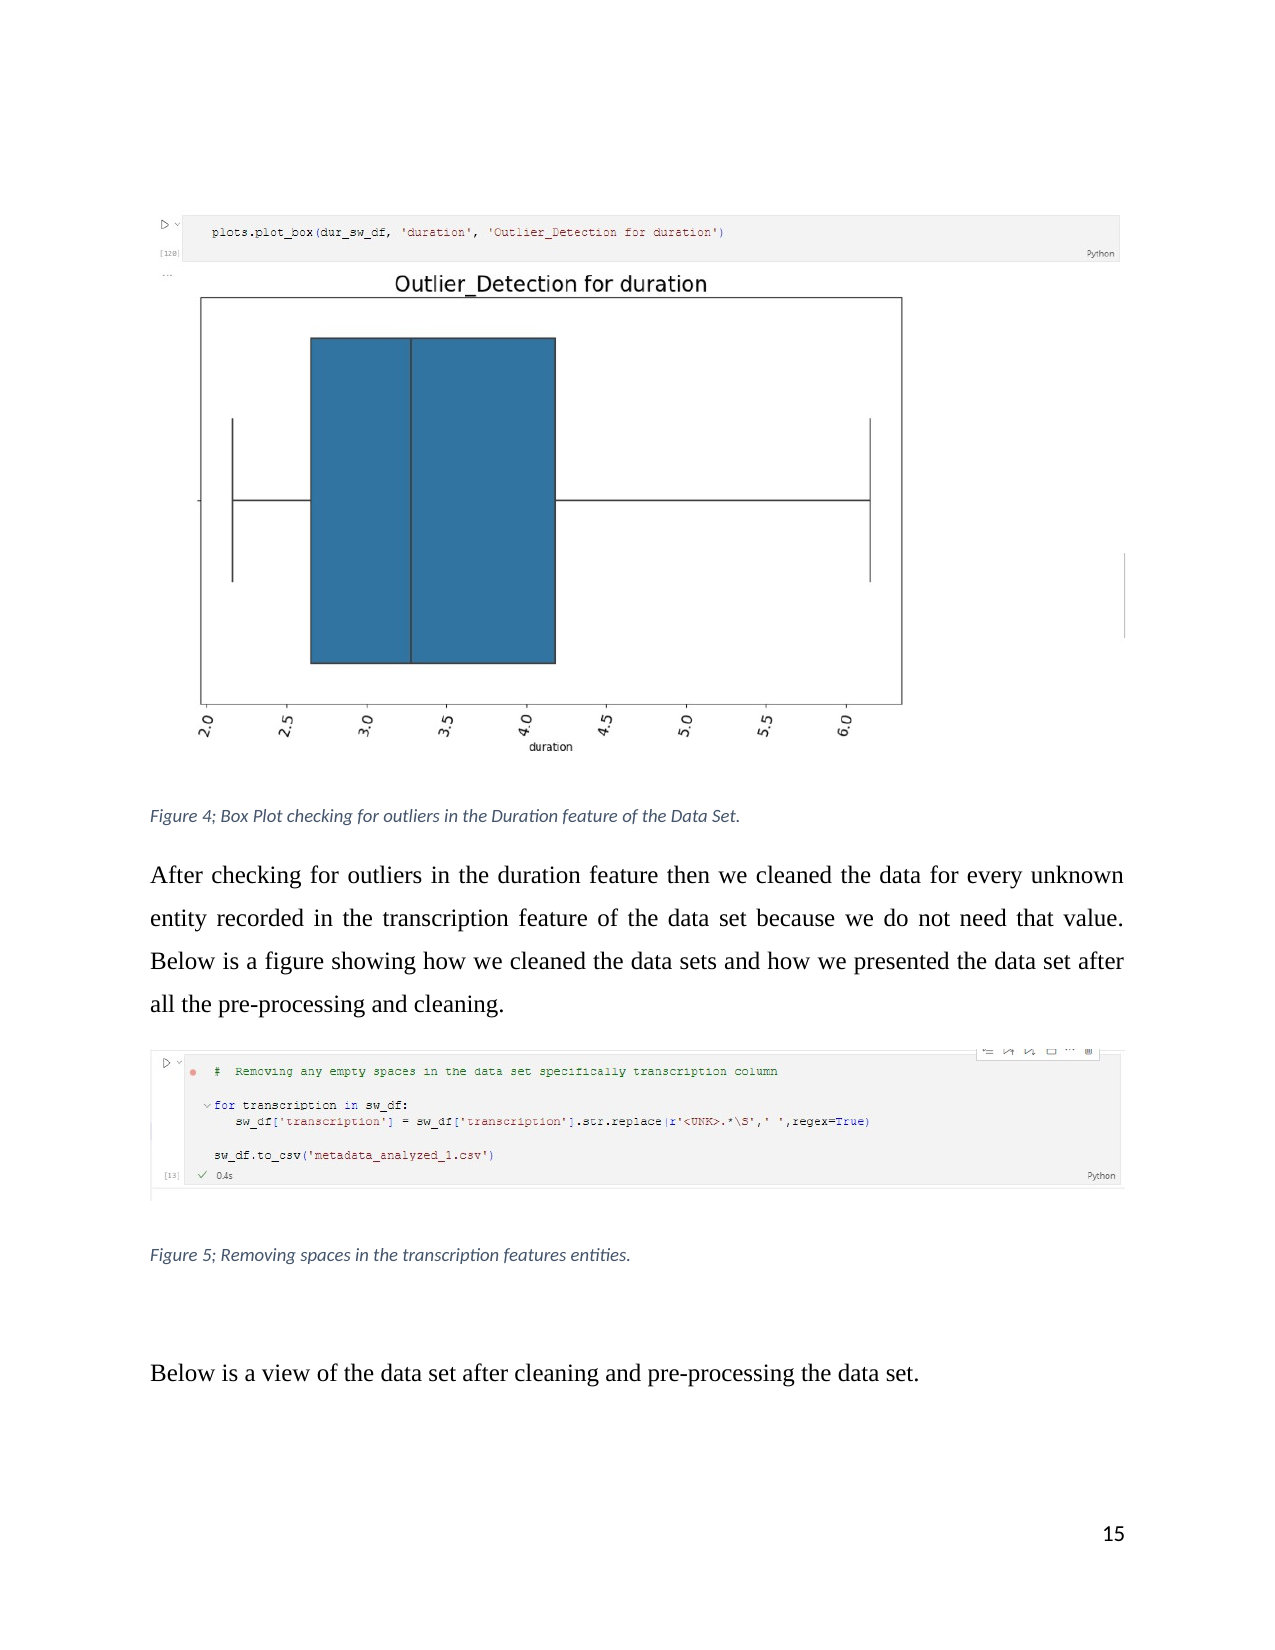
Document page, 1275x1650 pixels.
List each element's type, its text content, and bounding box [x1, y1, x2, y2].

text Figure 4; Box Plot checking for outliers in the Duration feature of the Data Set. [150, 762, 1125, 827]
picture [150, 1049, 1125, 1201]
text Below is a view of the data set after cleaning and pre-processing the data set. [150, 1358, 1125, 1387]
text After checking for outliers in the duration feature then we cleaned the data for every unknown entity recorded in the transcription feature of the data set because we do not need that value. Below is a figure showing how we cleaned the data sets and how we presented the data set after all the pre-processing and cleaning. [150, 860, 1125, 1018]
text Figure 5; Removing spaces in the transcription features entities. [150, 1201, 1125, 1266]
picture [150, 210, 1125, 762]
